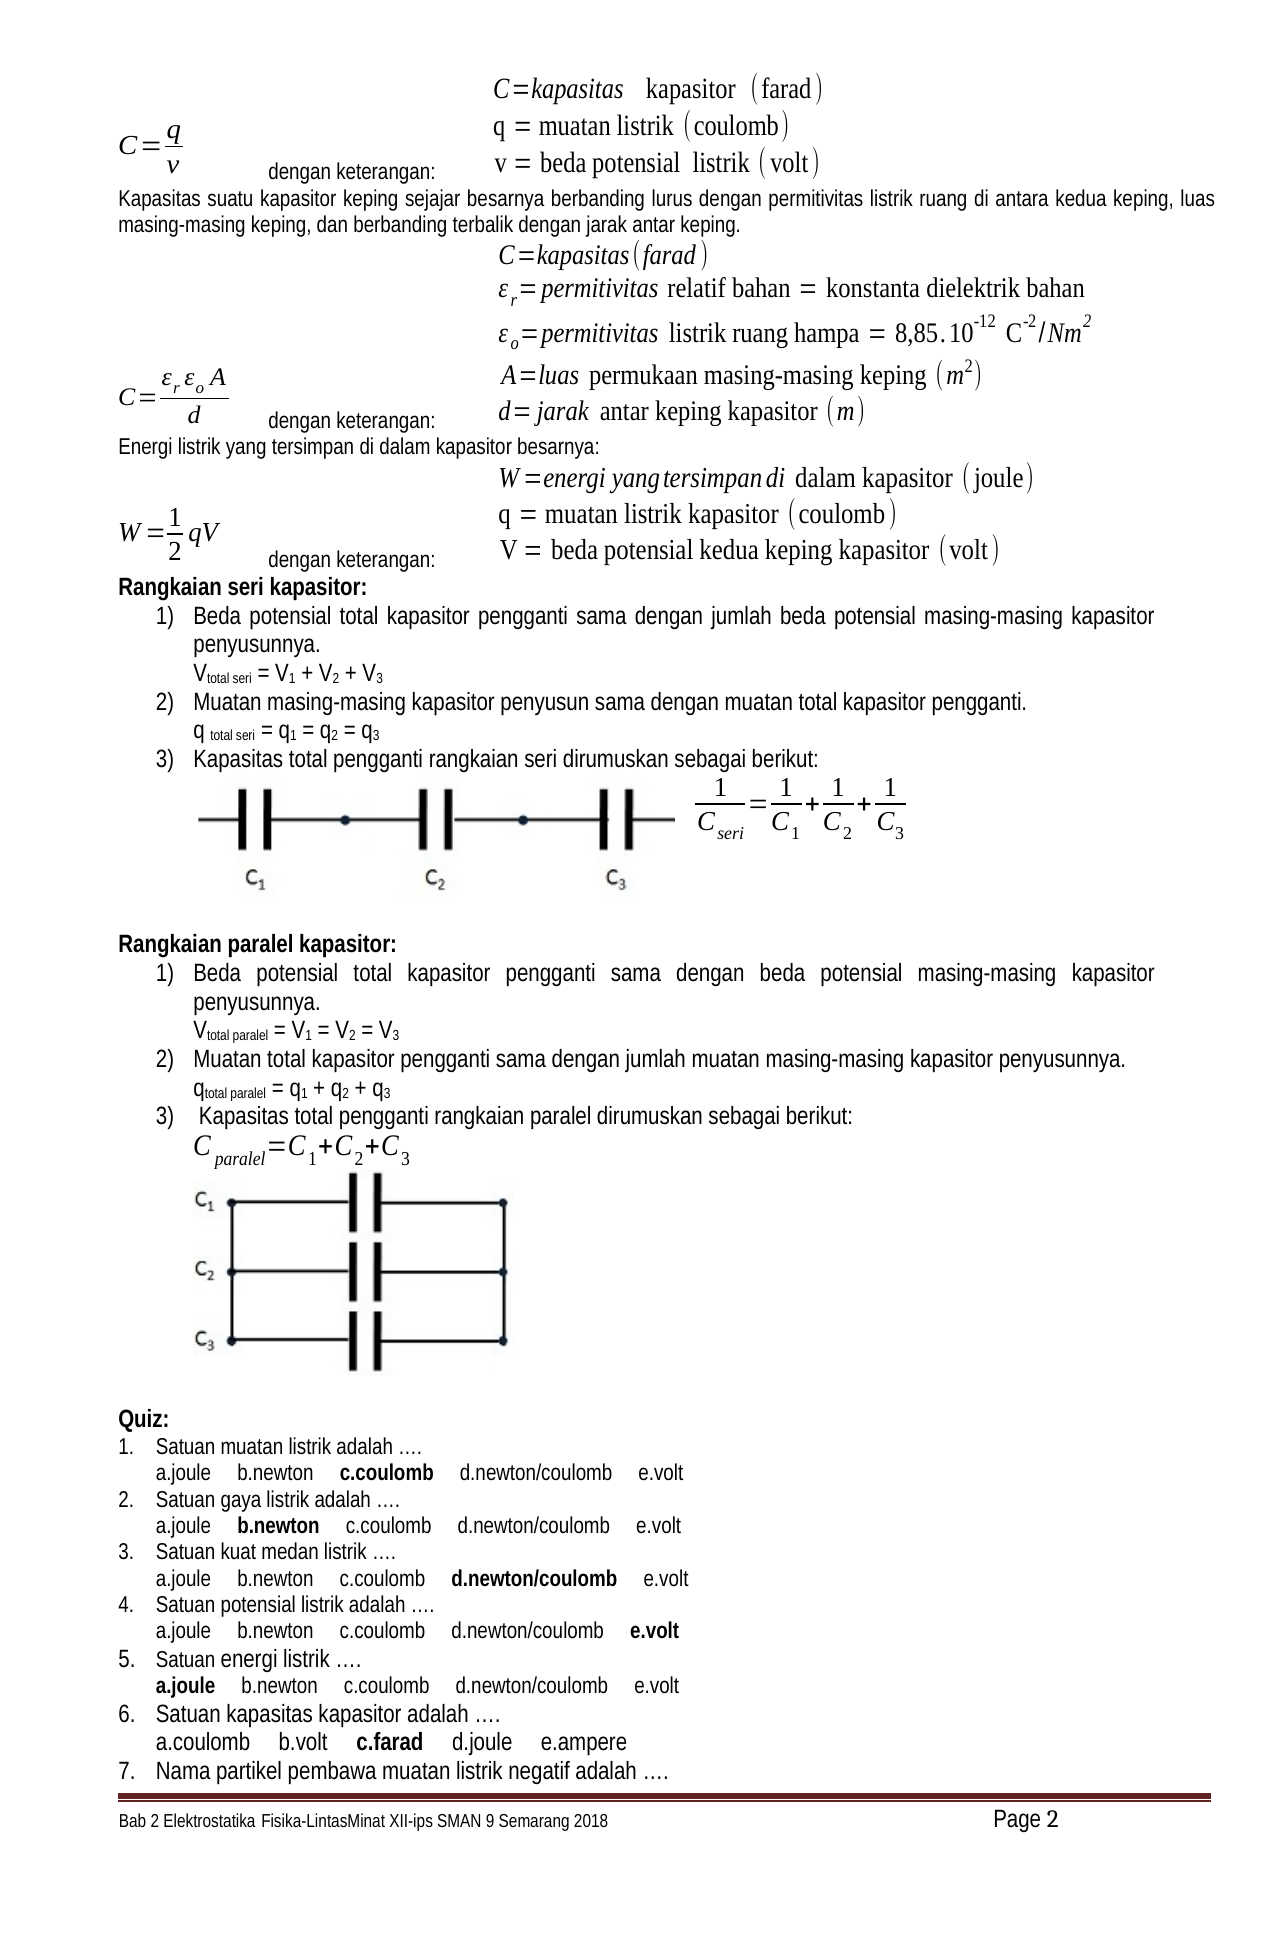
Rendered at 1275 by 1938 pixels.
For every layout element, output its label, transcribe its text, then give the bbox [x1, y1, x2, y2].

list Satuan kuat medan listrik …. [118, 1538, 1216, 1565]
list Satuan kapasitas kapasitor adalah …. [118, 1699, 1216, 1727]
text dengan keterangan: [118, 237, 1216, 433]
list a.joule b.newton c.coulomb d.newton/coulomb e.volt [156, 1565, 1216, 1591]
list Beda potensial total kapasitor pengganti sama dengan jumlah beda potensial masing-masing kapasitor penyusunnya. [156, 601, 1157, 658]
list a.joule b.newton c.coulomb d.newton/coulomb e.volt [156, 1617, 1216, 1644]
picture [193, 1169, 514, 1376]
list Nama partikel pembawa muatan listrik negatif adalah …. [118, 1756, 1216, 1785]
text dengan keterangan: [118, 71, 1216, 185]
text Rangkaian paralel kapasitor: [118, 929, 1157, 958]
list Satuan gaya listrik adalah …. [118, 1486, 1216, 1512]
picture [198, 774, 675, 898]
text Rangkaian seri kapasitor: [118, 572, 1157, 601]
list Satuan potensial listrik adalah …. [118, 1591, 1216, 1617]
list a.joule b.newton c.coulomb d.newton/coulomb e.volt [156, 1672, 1216, 1699]
list Vtotal paralel = V1 = V2 = V3 [193, 1015, 1157, 1044]
list Satuan muatan listrik adalah …. [118, 1433, 1216, 1459]
text dengan keterangan: [118, 460, 1216, 572]
list Kapasitas total pengganti rangkaian seri dirumuskan sebagai berikut: [156, 744, 1157, 773]
list a.joule b.newton c.coulomb d.newton/coulomb e.volt [156, 1512, 1216, 1538]
list Beda potensial total kapasitor pengganti sama dengan beda potensial masing-masing kapasitor penyusunnya. [156, 958, 1157, 1015]
list qtotal paralel = q1 + q2 + q3 [193, 1072, 1157, 1101]
text q total seri = q1 = q2 = q3 [118, 715, 1157, 744]
text Kapasitas suatu kapasitor keping sejajar besarnya berbanding lurus dengan permitivitas listrik ruang di antara kedua keping, luas masing-masing keping, dan berbanding terbalik dengan jarak antar keping. [118, 185, 1216, 237]
list Muatan total kapasitor pengganti sama dengan jumlah muatan masing-masing kapasitor penyusunnya. [156, 1044, 1157, 1072]
text Vtotal seri = V1 + V2 + V3 [118, 658, 1157, 687]
list Satuan energi listrik …. [118, 1644, 1216, 1672]
list Muatan masing-masing kapasitor penyusun sama dengan muatan total kapasitor pengganti. [156, 687, 1157, 715]
list a.joule b.newton c.coulomb d.newton/coulomb e.volt [156, 1459, 1216, 1486]
list a.coulomb b.volt c.farad d.joule e.ampere [156, 1727, 1216, 1756]
text Energi listrik yang tersimpan di dalam kapasitor besarnya: [118, 433, 1216, 460]
text Quiz: [118, 1404, 1157, 1433]
list Kapasitas total pengganti rangkaian paralel dirumuskan sebagai berikut: [156, 1101, 1157, 1130]
